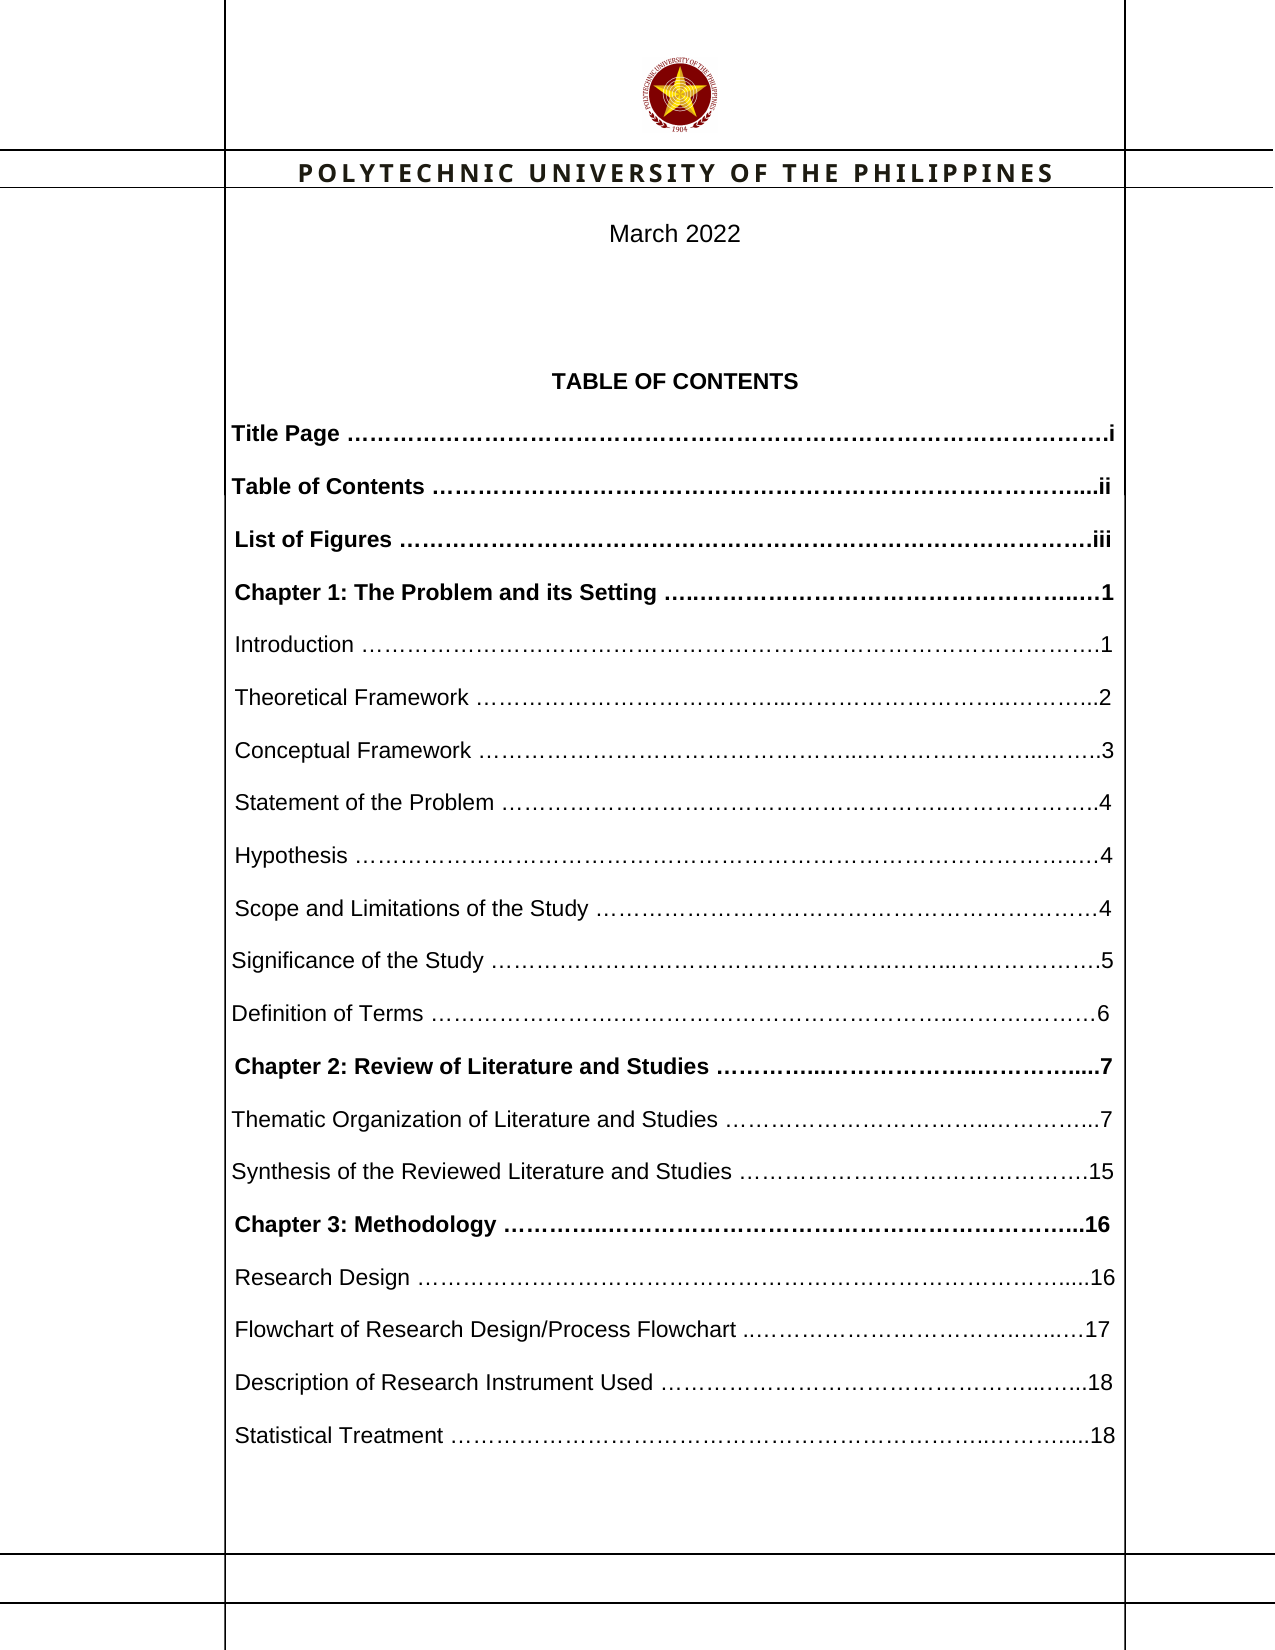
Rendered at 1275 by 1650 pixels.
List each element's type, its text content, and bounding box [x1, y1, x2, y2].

text Statement of the Problem …………………………………………………..………………..4 [234, 789, 1116, 816]
text Scope and Limitations of the Study …………………………………………………………4 [234, 895, 1116, 921]
text List of Figures ……………………………………………………………………………….iii [225, 526, 1116, 552]
text Table of Contents …………………………………………………………………………....ii [225, 473, 1116, 499]
text Chapter 1: The Problem and its Setting …..…………………………………………..…1 [234, 578, 1116, 605]
text Title Page ……………………………………………………………………………………….i [225, 420, 1116, 447]
text Theoretical Framework …………………………………...………………………..………...2 [234, 684, 1116, 710]
text Conceptual Framework …………………………………………...…………………...……..3 [234, 737, 1116, 763]
text Thematic Organization of Literature and Studies ……………………………..…………...7 [225, 1106, 1116, 1132]
picture [642, 57, 718, 133]
text Definition of Terms …………………….……………………………………..……….………6 [225, 1000, 1116, 1026]
text Chapter 2: Review of Literature and Studies …………...………………..………….....7 [234, 1053, 1116, 1079]
text Chapter 3: Methodology …………..……………………………………………………...16 [234, 1211, 1116, 1237]
text Flowchart of Research Design/Process Flowchart ..……………………………..…...…17 [234, 1316, 1116, 1343]
text Description of Research Instrument Used …………………………………………...…...18 [234, 1369, 1116, 1395]
text Hypothesis …………………………………………………………………………………..…4 [234, 842, 1116, 868]
text Significance of the Study ……………………………………………..……...……………….5 [225, 947, 1116, 974]
text Research Design ………………………………………………………………………….....16 [234, 1264, 1116, 1290]
text TABLE OF CONTENTS [234, 368, 1116, 394]
text Introduction …………………………………………………………………………………….1 [234, 631, 1116, 657]
text Synthesis of the Reviewed Literature and Studies ……………………………………….15 [225, 1158, 1116, 1184]
text Statistical Treatment ……………………………………………………………..……….....18 [234, 1422, 1116, 1448]
text March 2022 [234, 219, 1116, 280]
